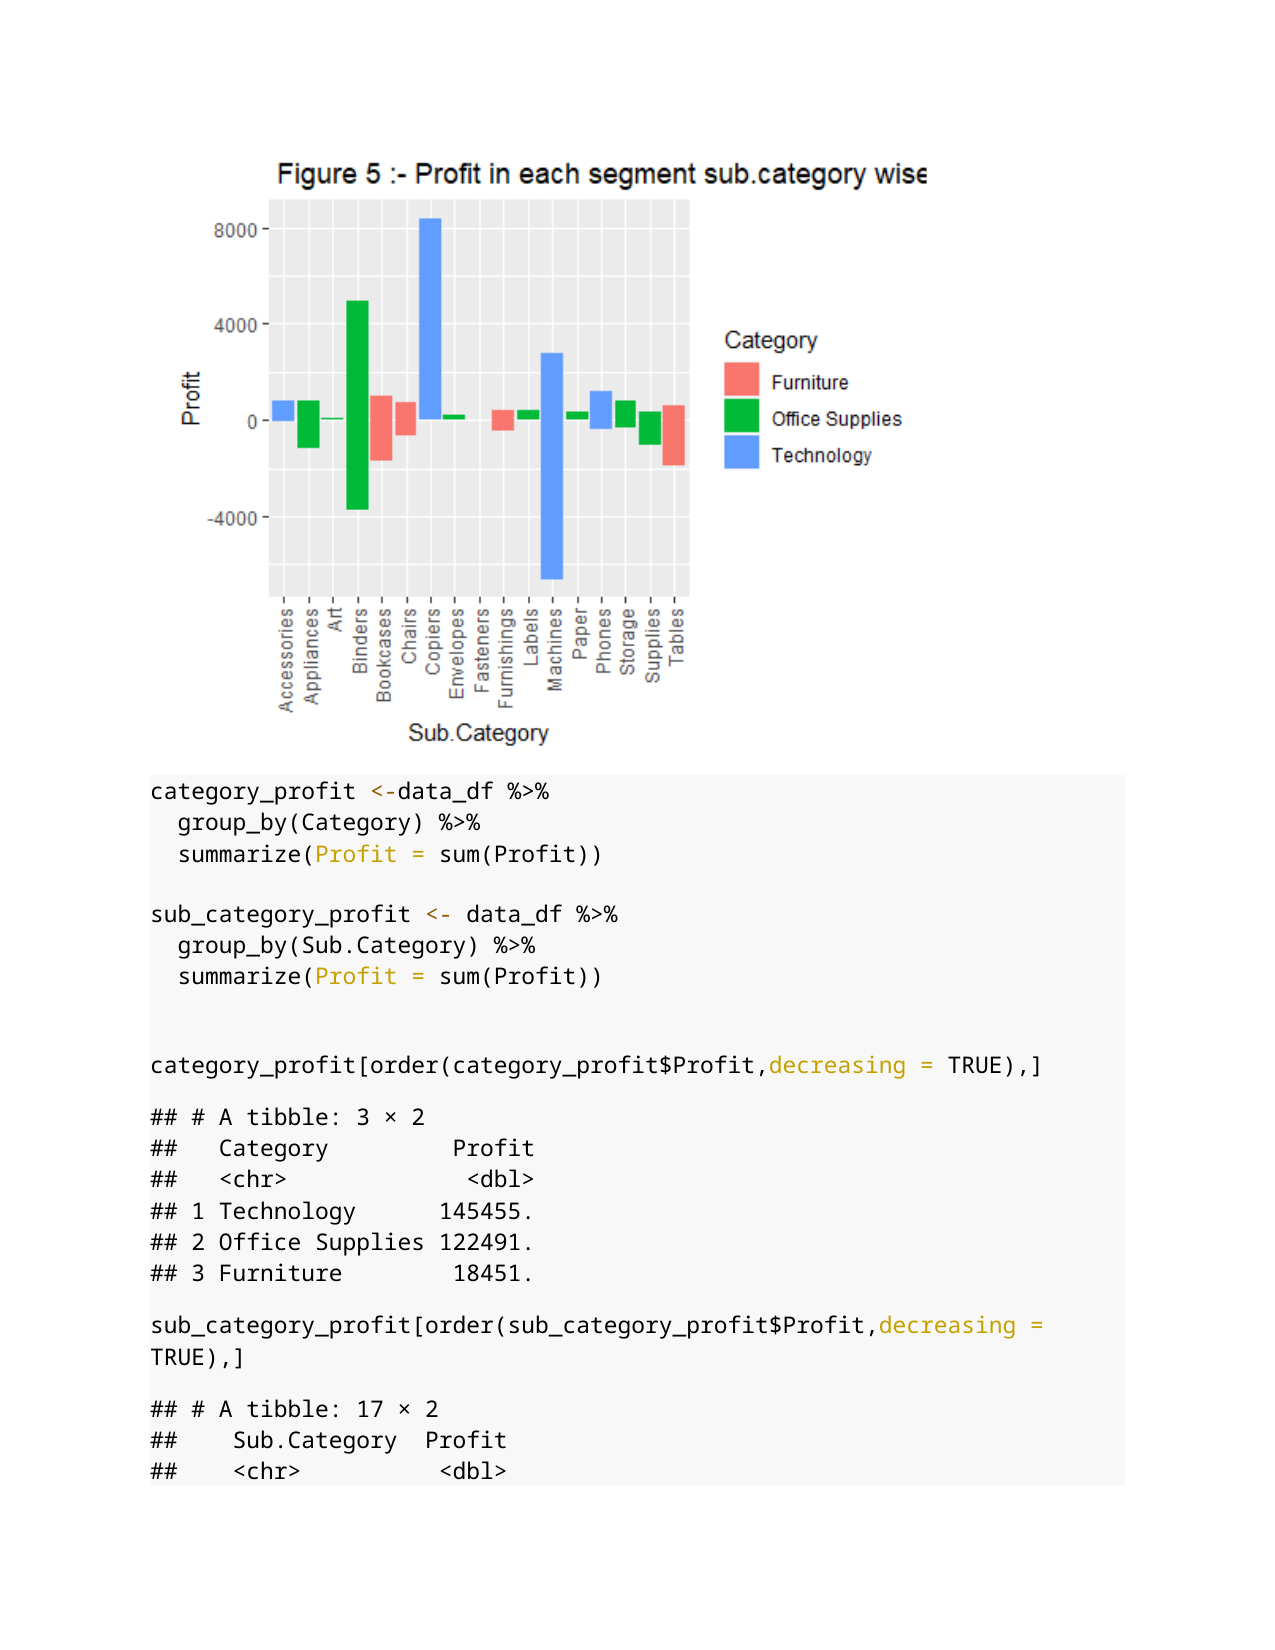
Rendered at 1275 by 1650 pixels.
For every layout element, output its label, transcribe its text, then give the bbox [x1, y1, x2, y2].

text sub_category_profit[order(sub_category_profit$Profit,decreasing = TRUE),] [246, 1309, 1125, 1372]
text ## # A tibble: 3 × 2 ## Category Profit ## <chr> <dbl> ## 1 Technology 145455. ## 2 Office Supplies 122491. ## 3 Furniture 18451. [150, 1101, 1125, 1288]
text category_profit <-data_df %>% group_by(Category) %>% summarize(Profit = sum(Profit)) sub_category_profit <- data_df %>% group_by(Sub.Category) %>% summarize(Profit = sum(Profit)) category_profit[order(category_profit$Profit,decreasing = TRUE),] [150, 775, 1125, 1080]
picture [168, 150, 927, 757]
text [150, 1393, 1125, 1486]
